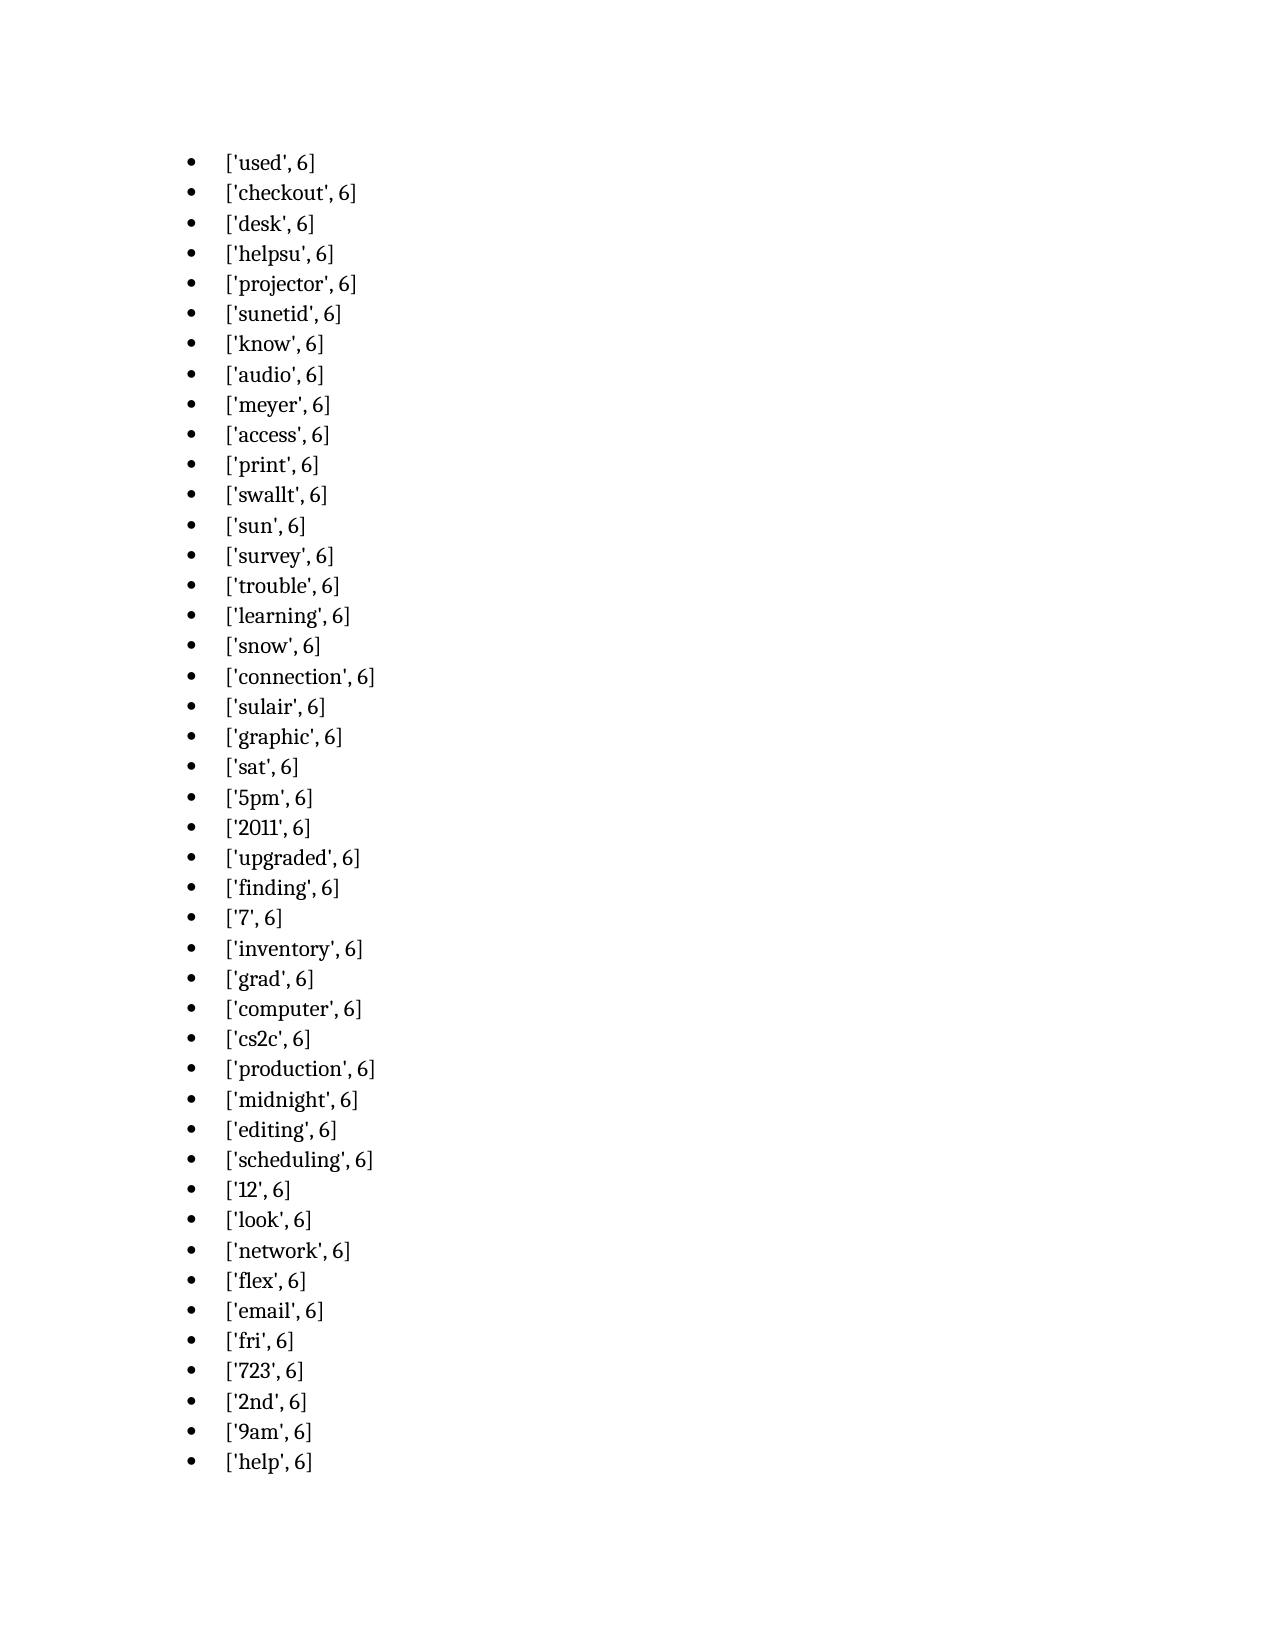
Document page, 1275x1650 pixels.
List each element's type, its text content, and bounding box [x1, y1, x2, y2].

list ['production', 6] [187, 1056, 1087, 1083]
list ['scheduling', 6] [187, 1147, 1087, 1173]
list ['projector', 6] [187, 271, 1087, 297]
list ['grad', 6] [187, 966, 1087, 992]
list ['know', 6] [187, 331, 1087, 358]
list ['survey', 6] [187, 543, 1087, 569]
list ['network', 6] [187, 1237, 1087, 1264]
list ['snow', 6] [187, 633, 1087, 660]
list ['look', 6] [187, 1207, 1087, 1234]
list ['swallt', 6] [187, 482, 1087, 509]
list ['sulair', 6] [187, 694, 1087, 720]
list ['sat', 6] [187, 754, 1087, 781]
list ['7', 6] [187, 905, 1087, 932]
list ['5pm', 6] [187, 784, 1087, 811]
list ['print', 6] [187, 452, 1087, 478]
list ['learning', 6] [187, 603, 1087, 629]
list ['cs2c', 6] [187, 1026, 1087, 1052]
list ['audio', 6] [187, 361, 1087, 388]
list ['help', 6] [187, 1449, 1087, 1475]
list ['email', 6] [187, 1298, 1087, 1324]
list ['fri', 6] [187, 1328, 1087, 1354]
list ['used', 6] [187, 150, 1087, 176]
list ['computer', 6] [187, 996, 1087, 1022]
list ['2nd', 6] [187, 1388, 1087, 1415]
list ['upgraded', 6] [187, 845, 1087, 871]
list ['access', 6] [187, 422, 1087, 448]
list ['graphic', 6] [187, 724, 1087, 750]
list ['9am', 6] [187, 1419, 1087, 1445]
list ['finding', 6] [187, 875, 1087, 901]
list ['desk', 6] [187, 210, 1087, 237]
list ['midnight', 6] [187, 1086, 1087, 1113]
list ['meyer', 6] [187, 392, 1087, 418]
list ['connection', 6] [187, 663, 1087, 690]
list ['flex', 6] [187, 1268, 1087, 1294]
list ['sunetid', 6] [187, 301, 1087, 327]
list ['723', 6] [187, 1358, 1087, 1385]
list ['trouble', 6] [187, 573, 1087, 599]
list ['inventory', 6] [187, 935, 1087, 962]
list ['sun', 6] [187, 512, 1087, 539]
list ['editing', 6] [187, 1117, 1087, 1143]
list ['helpsu', 6] [187, 241, 1087, 267]
list ['2011', 6] [187, 814, 1087, 841]
list ['checkout', 6] [187, 180, 1087, 207]
list ['12', 6] [187, 1177, 1087, 1203]
